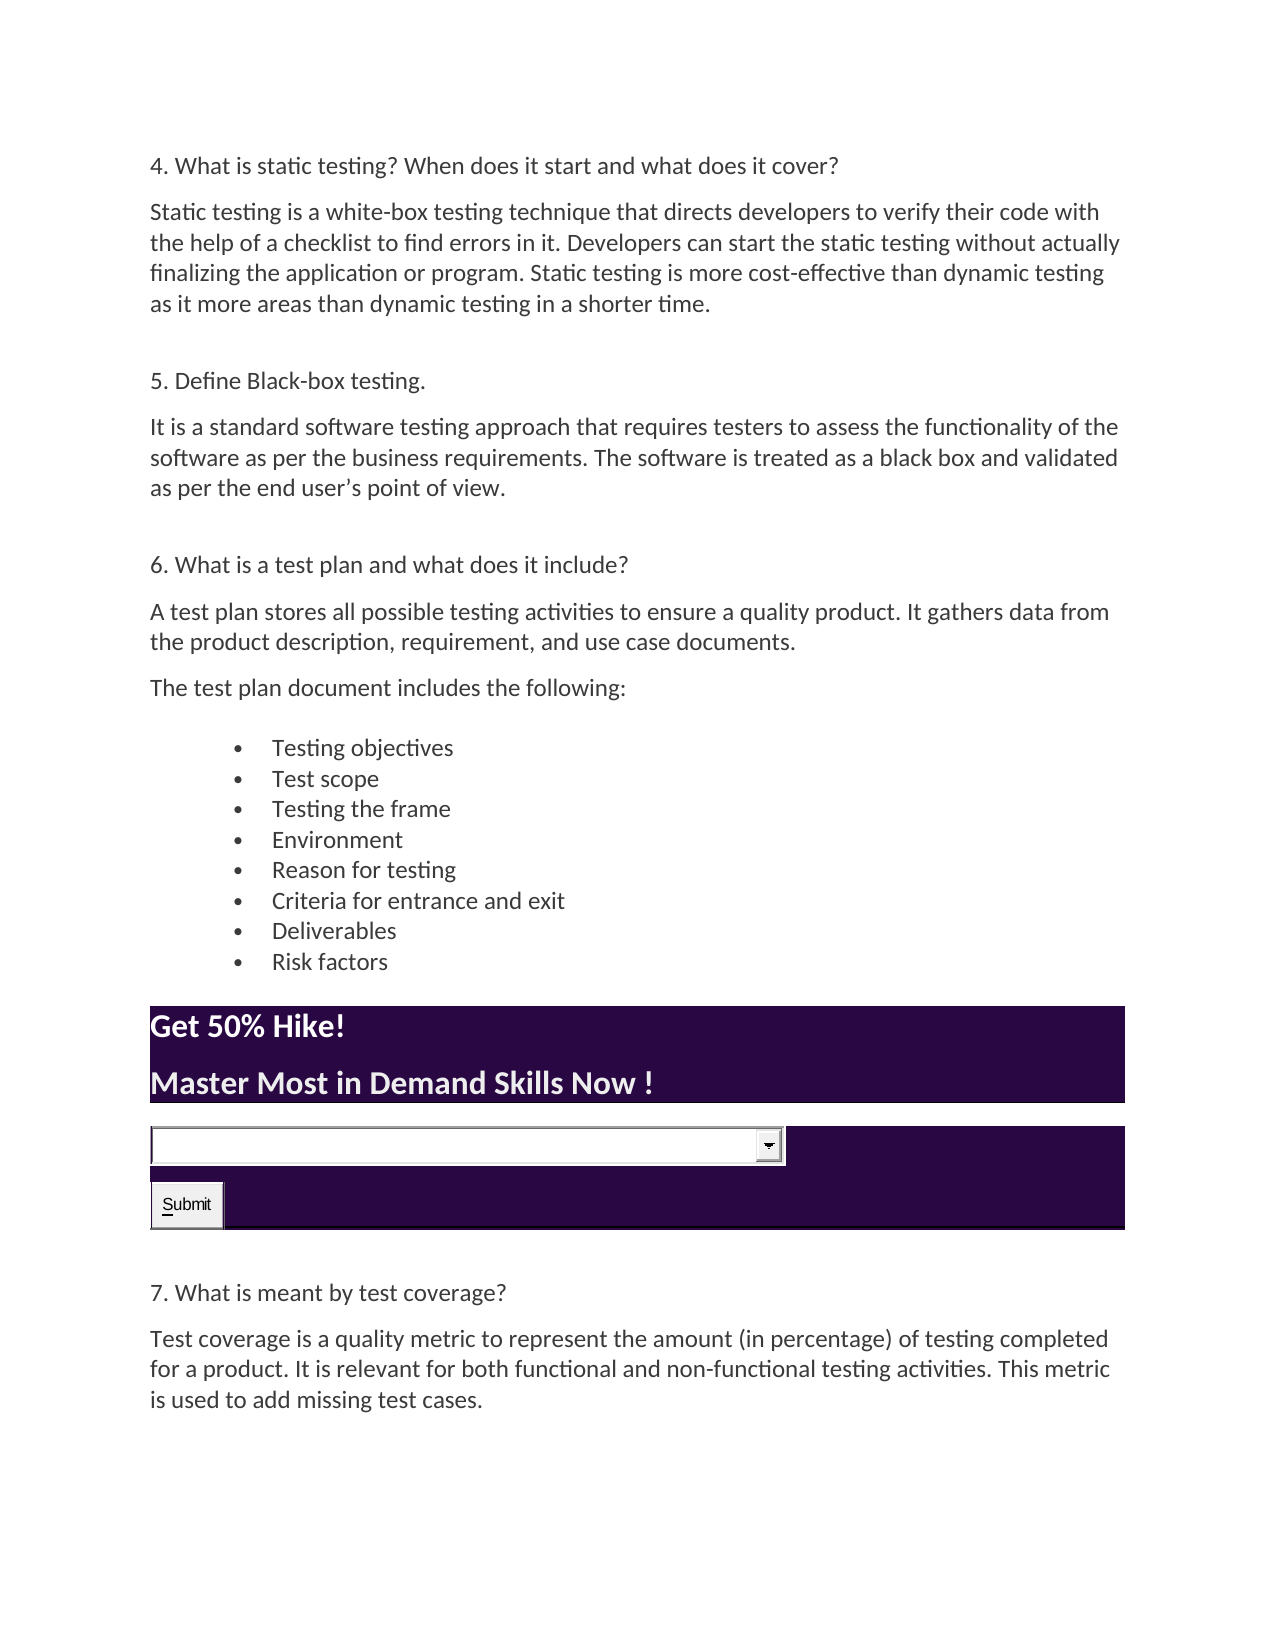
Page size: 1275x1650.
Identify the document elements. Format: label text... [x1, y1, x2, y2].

list Criteria for entrance and exit [234, 885, 1125, 915]
list Test scope [234, 763, 1125, 793]
subtitle 4. What is static testing? When does it start and what does it cover? [150, 150, 1125, 181]
text Test coverage is a quality metric to represent the amount (in percentage) of testing completed for a product. It is relevant for both functional and non-functional testing activities. This metric is used to add missing test cases. [150, 1323, 1125, 1414]
subtitle Get 50% Hike! [150, 1006, 1125, 1046]
list Risk factors [234, 946, 1125, 976]
subtitle 7. What is meant by test coverage? [150, 1277, 1125, 1307]
text The test plan document includes the following: [150, 672, 1125, 703]
subtitle 6. What is a test plan and what does it include? [150, 550, 1125, 580]
list Deliverables [234, 915, 1125, 946]
list Environment [234, 824, 1125, 854]
text A test plan stores all possible testing activities to ensure a quality product. It gathers data from the product description, requirement, and use case documents. [150, 596, 1125, 657]
text It is a standard software testing approach that requires testers to assess the functionality of the software as per the business requirements. The software is treated as a black box and validated as per the end user’s point of view. [150, 411, 1125, 503]
subtitle 5. Define Black-box testing. [150, 365, 1125, 396]
text Master Most in Demand Skills Now ! [150, 1062, 1125, 1102]
list Reason for testing [234, 854, 1125, 885]
list Testing the frame [234, 793, 1125, 824]
text Static testing is a white-box testing technique that directs developers to verify their code with the help of a checklist to find errors in it. Developers can start the static testing without actually finalizing the application or program. Static testing is more cost-effective than dynamic testing as it more areas than dynamic testing in a shorter time. [150, 196, 1125, 318]
list Testing objectives [234, 732, 1125, 763]
